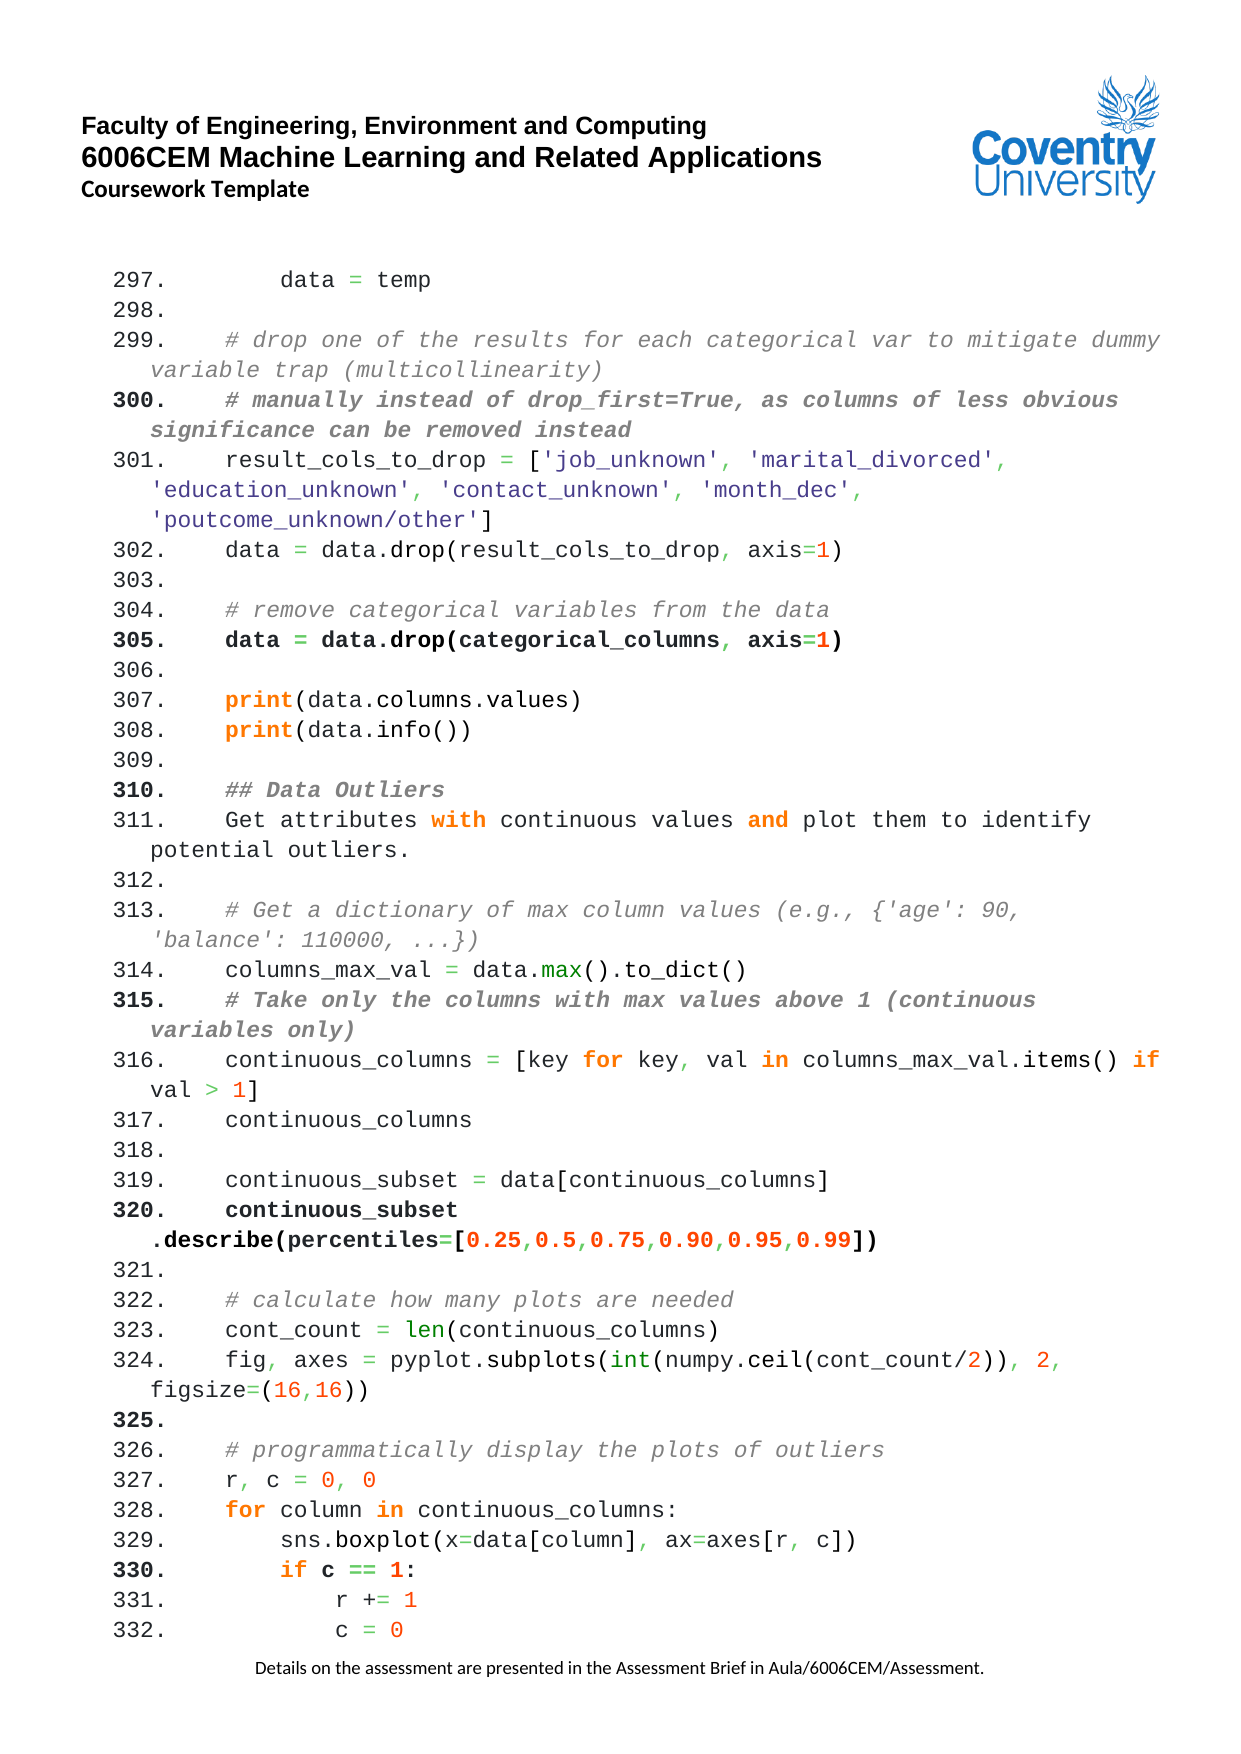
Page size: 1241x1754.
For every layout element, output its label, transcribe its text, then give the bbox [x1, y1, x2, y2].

list for column in continuous_columns: [112, 1495, 1165, 1525]
list cont_count = len(continuous_columns) [112, 1315, 1165, 1345]
list # Take only the columns with max values above 1 (continuous variables only) [112, 985, 1165, 1045]
list continuous_subset = data[continuous_columns] [112, 1165, 1165, 1195]
list # calculate how many plots are needed [112, 1285, 1165, 1315]
list if c == 1: [112, 1555, 1165, 1585]
list print(data.columns.values) [112, 685, 1165, 715]
list # programmatically display the plots of outliers [112, 1435, 1165, 1465]
list r, c = 0, 0 [112, 1465, 1165, 1495]
list data = data.drop(result_cols_to_drop, axis=1) [112, 535, 1165, 565]
list data = data.drop(categorical_columns, axis=1) [112, 625, 1165, 655]
list ## Data Outliers [112, 775, 1165, 805]
list columns_max_val = data.max().to_dict() [112, 955, 1165, 985]
list continuous_columns = [key for key, val in columns_max_val.items() if val > 1] [112, 1045, 1165, 1105]
list Get attributes with continuous values and plot them to identify potential outliers. [112, 805, 1165, 865]
list c = 0 [112, 1615, 1165, 1645]
list print(data.info()) [112, 715, 1165, 745]
list fig, axes = pyplot.subplots(int(numpy.ceil(cont_count/2)), 2, figsize=(16,16)) [112, 1345, 1165, 1405]
list r += 1 [112, 1585, 1165, 1615]
list # drop one of the results for each categorical var to mitigate dummy variable trap (multicollinearity) [112, 325, 1165, 385]
list data = temp [112, 265, 1165, 295]
list # Get a dictionary of max column values (e.g., {'age': 90, 'balance': 110000, ...}) [112, 895, 1165, 955]
list # manually instead of drop_first=True, as columns of less obvious significance can be removed instead [112, 385, 1165, 445]
list result_cols_to_drop = ['job_unknown', 'marital_divorced', 'education_unknown', 'contact_unknown', 'month_dec', 'poutcome_unknown/other'] [112, 445, 1165, 535]
list continuous_subset.describe(percentiles=[0.25,0.5,0.75,0.90,0.95,0.99]) [112, 1195, 1165, 1255]
list # remove categorical variables from the data [112, 595, 1165, 625]
list continuous_columns [112, 1105, 1165, 1135]
picture [972, 75, 1160, 204]
list sns.boxplot(x=data[column], ax=axes[r, c]) [112, 1525, 1165, 1555]
